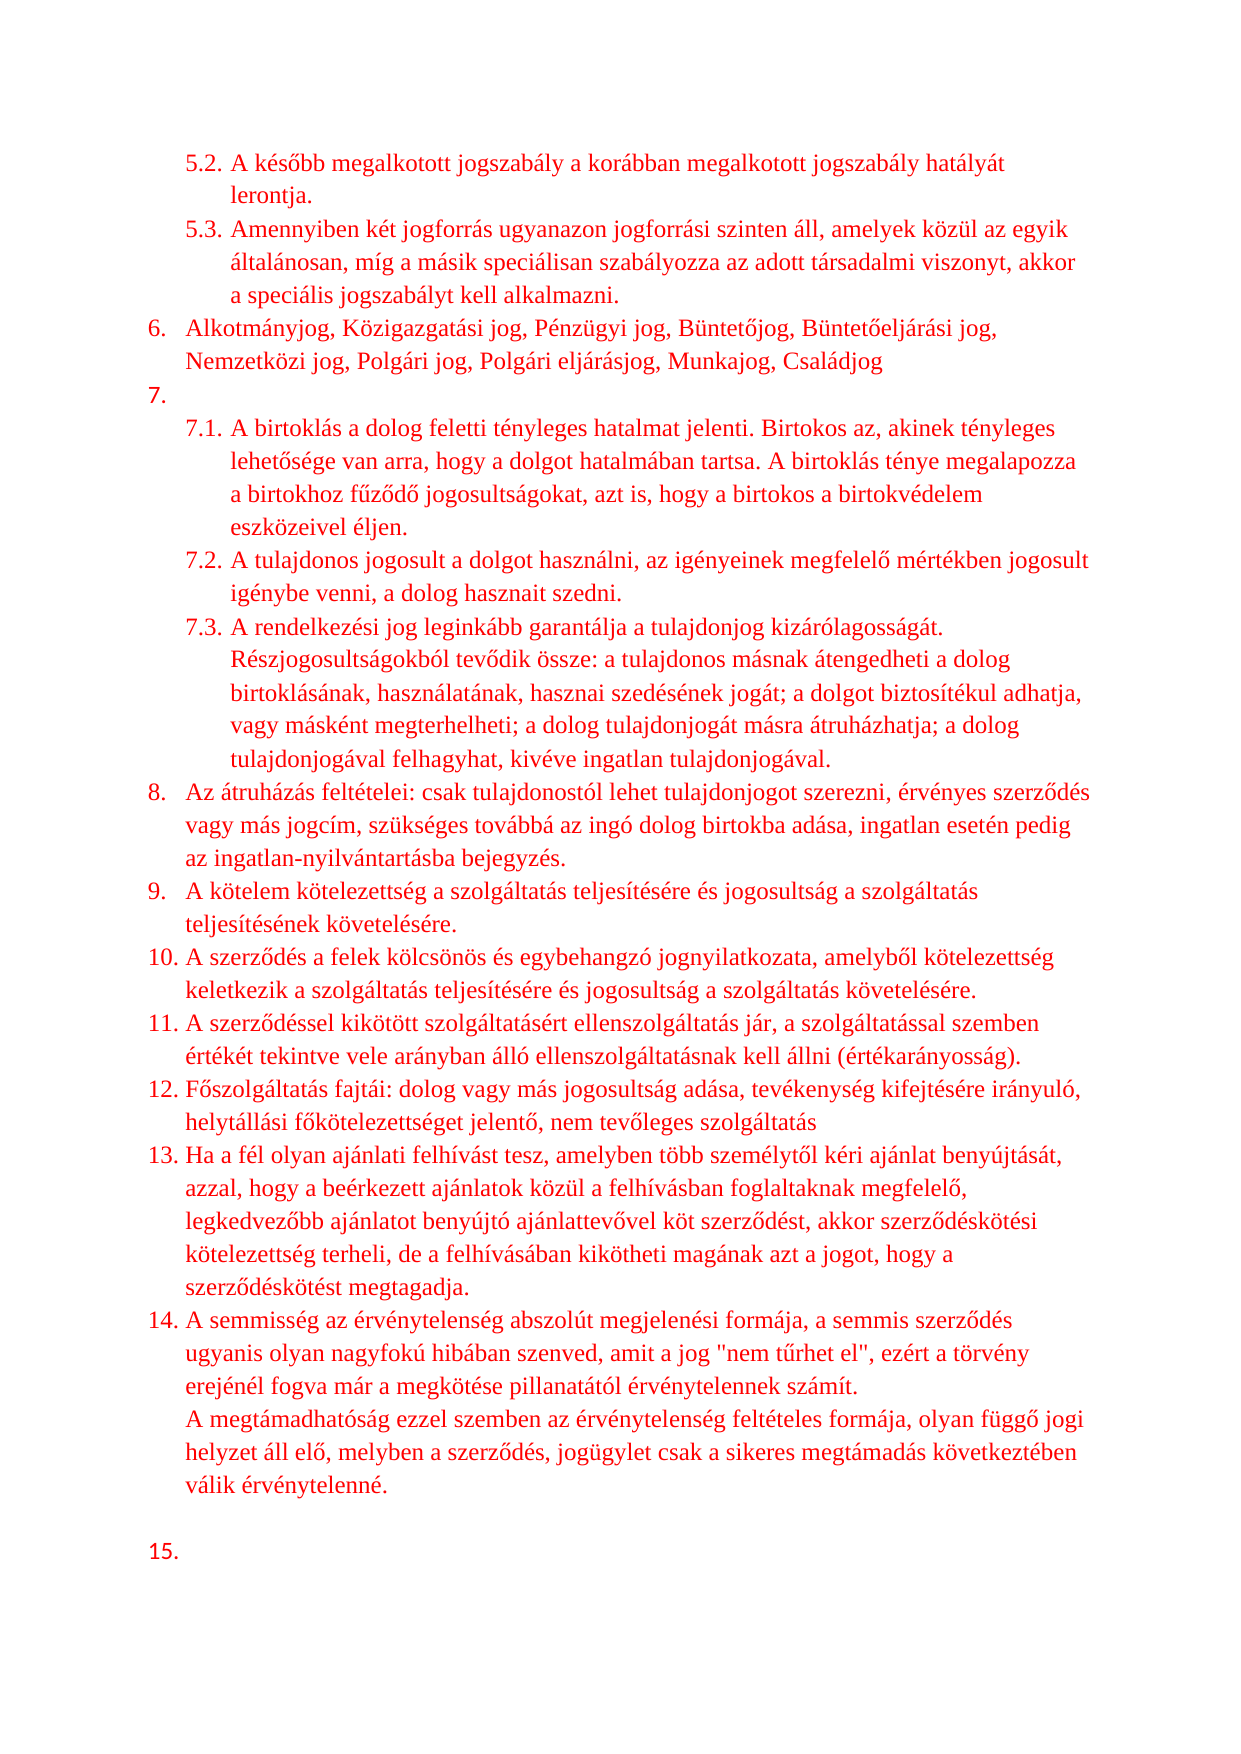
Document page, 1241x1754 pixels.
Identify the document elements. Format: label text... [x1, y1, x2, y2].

list A tulajdonos jogosult a dolgot használni, az igényeinek megfelelő mértékben jogosult igénybe venni, a dolog hasznait szedni. [185, 546, 1093, 607]
list A később megalkotott jogszabály a korábban megalkotott jogszabály hatályát lerontja. [185, 148, 1093, 209]
list Ha a fél olyan ajánlati felhívást tesz, amelyben több személytől kéri ajánlat benyújtását, azzal, hogy a beérkezett ajánlatok közül a felhívásban foglaltaknak megfelelő, legkedvezőbb ajánlatot benyújtó ajánlattevővel köt szerződést, akkor szerződéskötési kötelezettség terheli, de a felhívásában kikötheti magának azt a jogot, hogy a szerződéskötést megtagadja. [148, 1140, 1093, 1301]
list A szerződéssel kikötött szolgáltatásért ellenszolgáltatás jár, a szolgáltatással szemben értékét tekintve vele arányban álló ellenszolgáltatásnak kell állni (értékarányosság). [148, 1008, 1093, 1069]
list Amennyiben két jogforrás ugyanazon jogforrási szinten áll, amelyek közül az egyik általánosan, míg a másik speciálisan szabályozza az adott társadalmi viszonyt, akkor a speciális jogszabályt kell alkalmazni. [185, 214, 1093, 308]
list A birtoklás a dolog feletti tényleges hatalmat jelenti. Birtokos az, akinek tényleges lehetősége van arra, hogy a dolgot hatalmában tartsa. A birtoklás ténye megalapozza a birtokhoz fűződő jogosultságokat, azt is, hogy a birtokos a birtokvédelem eszközeivel éljen. [185, 413, 1093, 541]
list A megtámadhatóság ezzel szemben az érvénytelenség feltételes formája, olyan függő jogi helyzet áll elő, melyben a szerződés, jogügylet csak a sikeres megtámadás következtében válik érvénytelenné. [185, 1404, 1093, 1499]
list A rendelkezési jog leginkább garantálja a tulajdonjog kizárólagosságát. Részjogosultságokból tevődik össze: a tulajdonos másnak átengedheti a dolog birtoklásának, használatának, hasznai szedésének jogát; a dolgot biztosítékul adhatja, vagy másként megterhelheti; a dolog tulajdonjogát másra átruházhatja; a dolog tulajdonjogával felhagyhat, kivéve ingatlan tulajdonjogával. [185, 612, 1093, 772]
list Főszolgáltatás fajtái: dolog vagy más jogosultság adása, tevékenység kifejtésére irányuló, helytállási főkötelezettséget jelentő, nem tevőleges szolgáltatás [148, 1074, 1093, 1136]
list Az átruházás feltételei: csak tulajdonostól lehet tulajdonjogot szerezni, érvényes szerződés vagy más jogcím, szükséges továbbá az ingó dolog birtokba adása, ingatlan esetén pedig az ingatlan-nyilvántartásba bejegyzés. [148, 777, 1093, 871]
list A kötelem kötelezettség a szolgáltatás teljesítésére és jogosultság a szolgáltatás teljesítésének követelésére. [148, 876, 1093, 937]
list Alkotmányjog, Közigazgatási jog, Pénzügyi jog, Büntetőjog, Büntetőeljárási jog, Nemzetközi jog, Polgári jog, Polgári eljárásjog, Munkajog, Családjog [148, 313, 1093, 374]
list A szerződés a felek kölcsönös és egybehangzó jognyilatkozata, amelyből kötelezettség keletkezik a szolgáltatás teljesítésére és jogosultság a szolgáltatás követelésére. [148, 942, 1093, 1003]
list A semmisség az érvénytelenség abszolút megjelenési formája, a semmis szerződés ugyanis olyan nagyfokú hibában szenved, amit a jog "nem tűrhet el", ezért a törvény erejénél fogva már a megkötése pillanatától érvénytelennek számít. [148, 1305, 1093, 1400]
